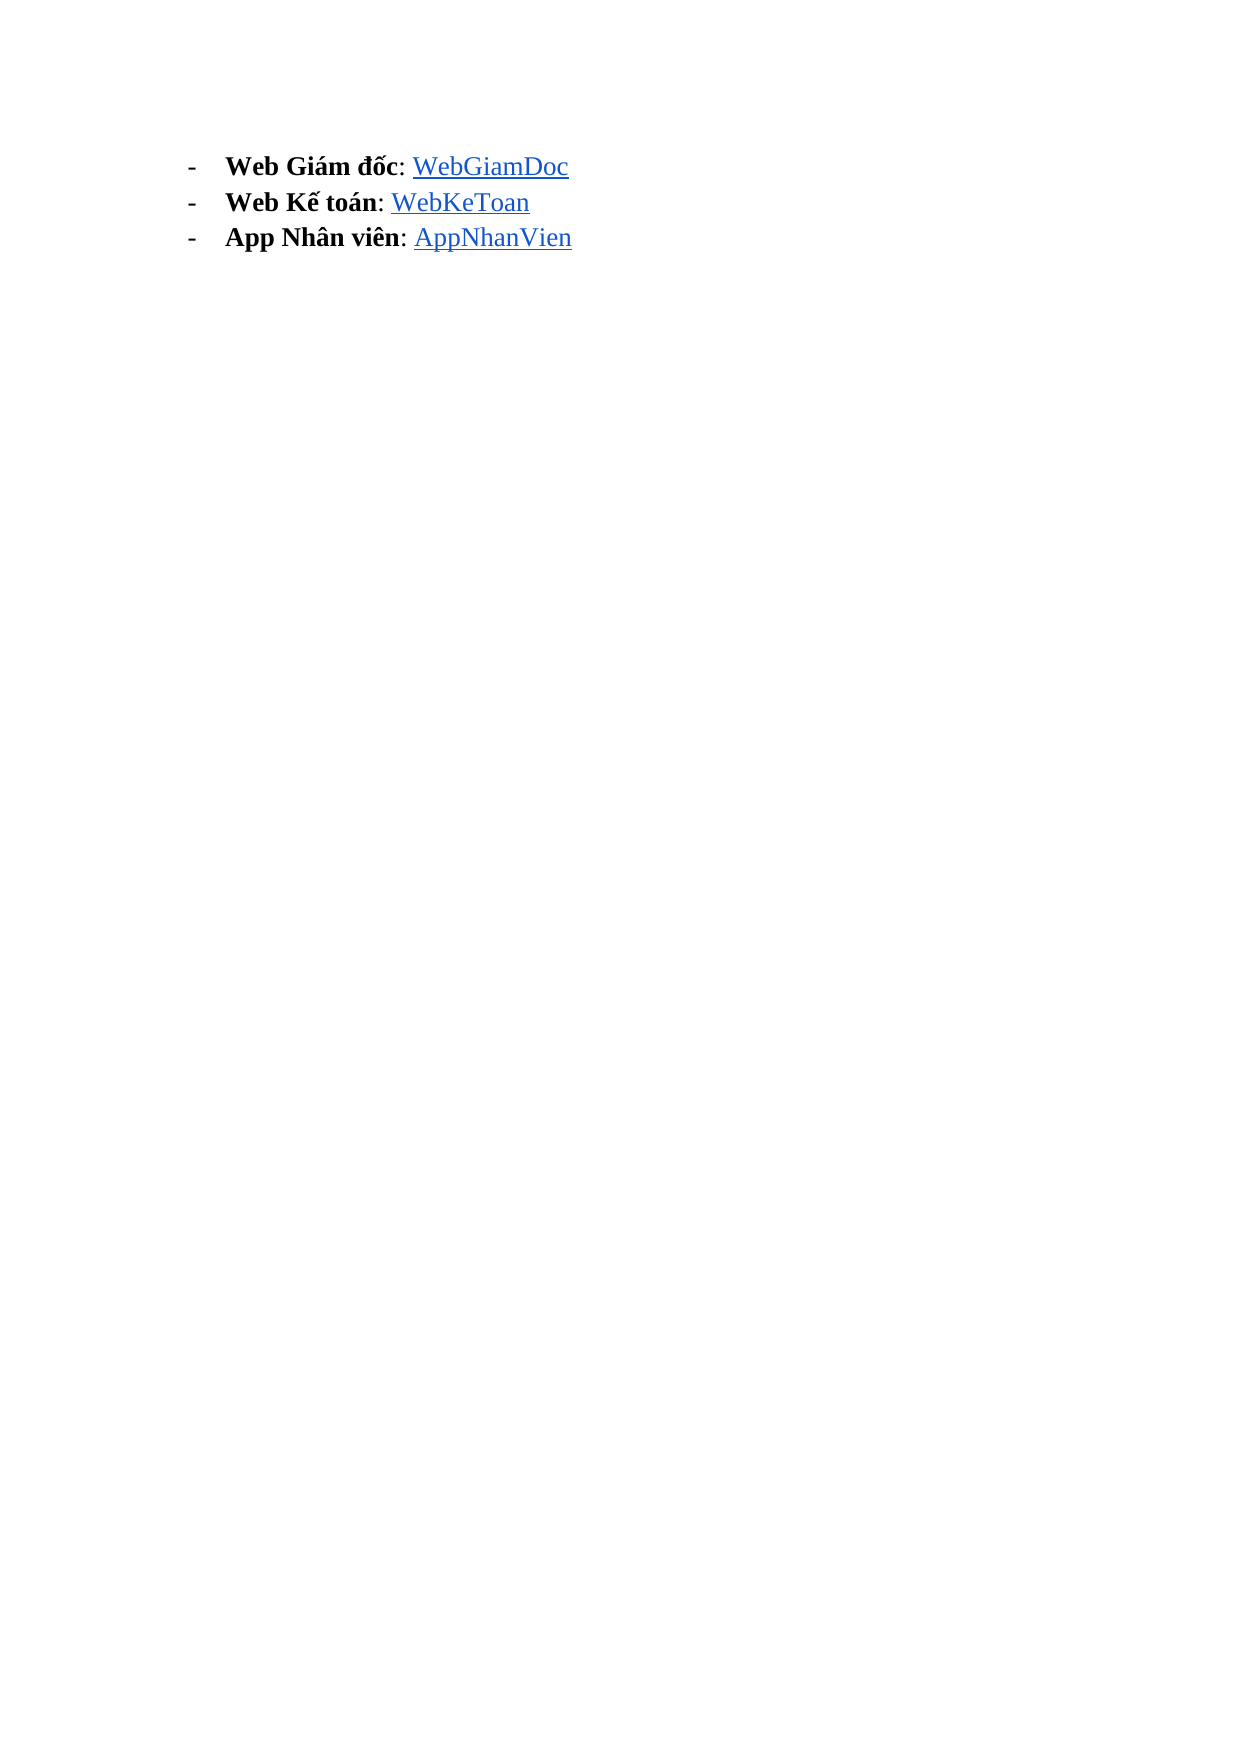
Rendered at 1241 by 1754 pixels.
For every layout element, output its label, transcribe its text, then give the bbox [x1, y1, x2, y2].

list Web Kế toán: WebKeToan [187, 186, 1090, 217]
list App Nhân viên: AppNhanVien [187, 221, 1090, 253]
list Web Giám đốc: WebGiamDoc [187, 150, 1090, 181]
